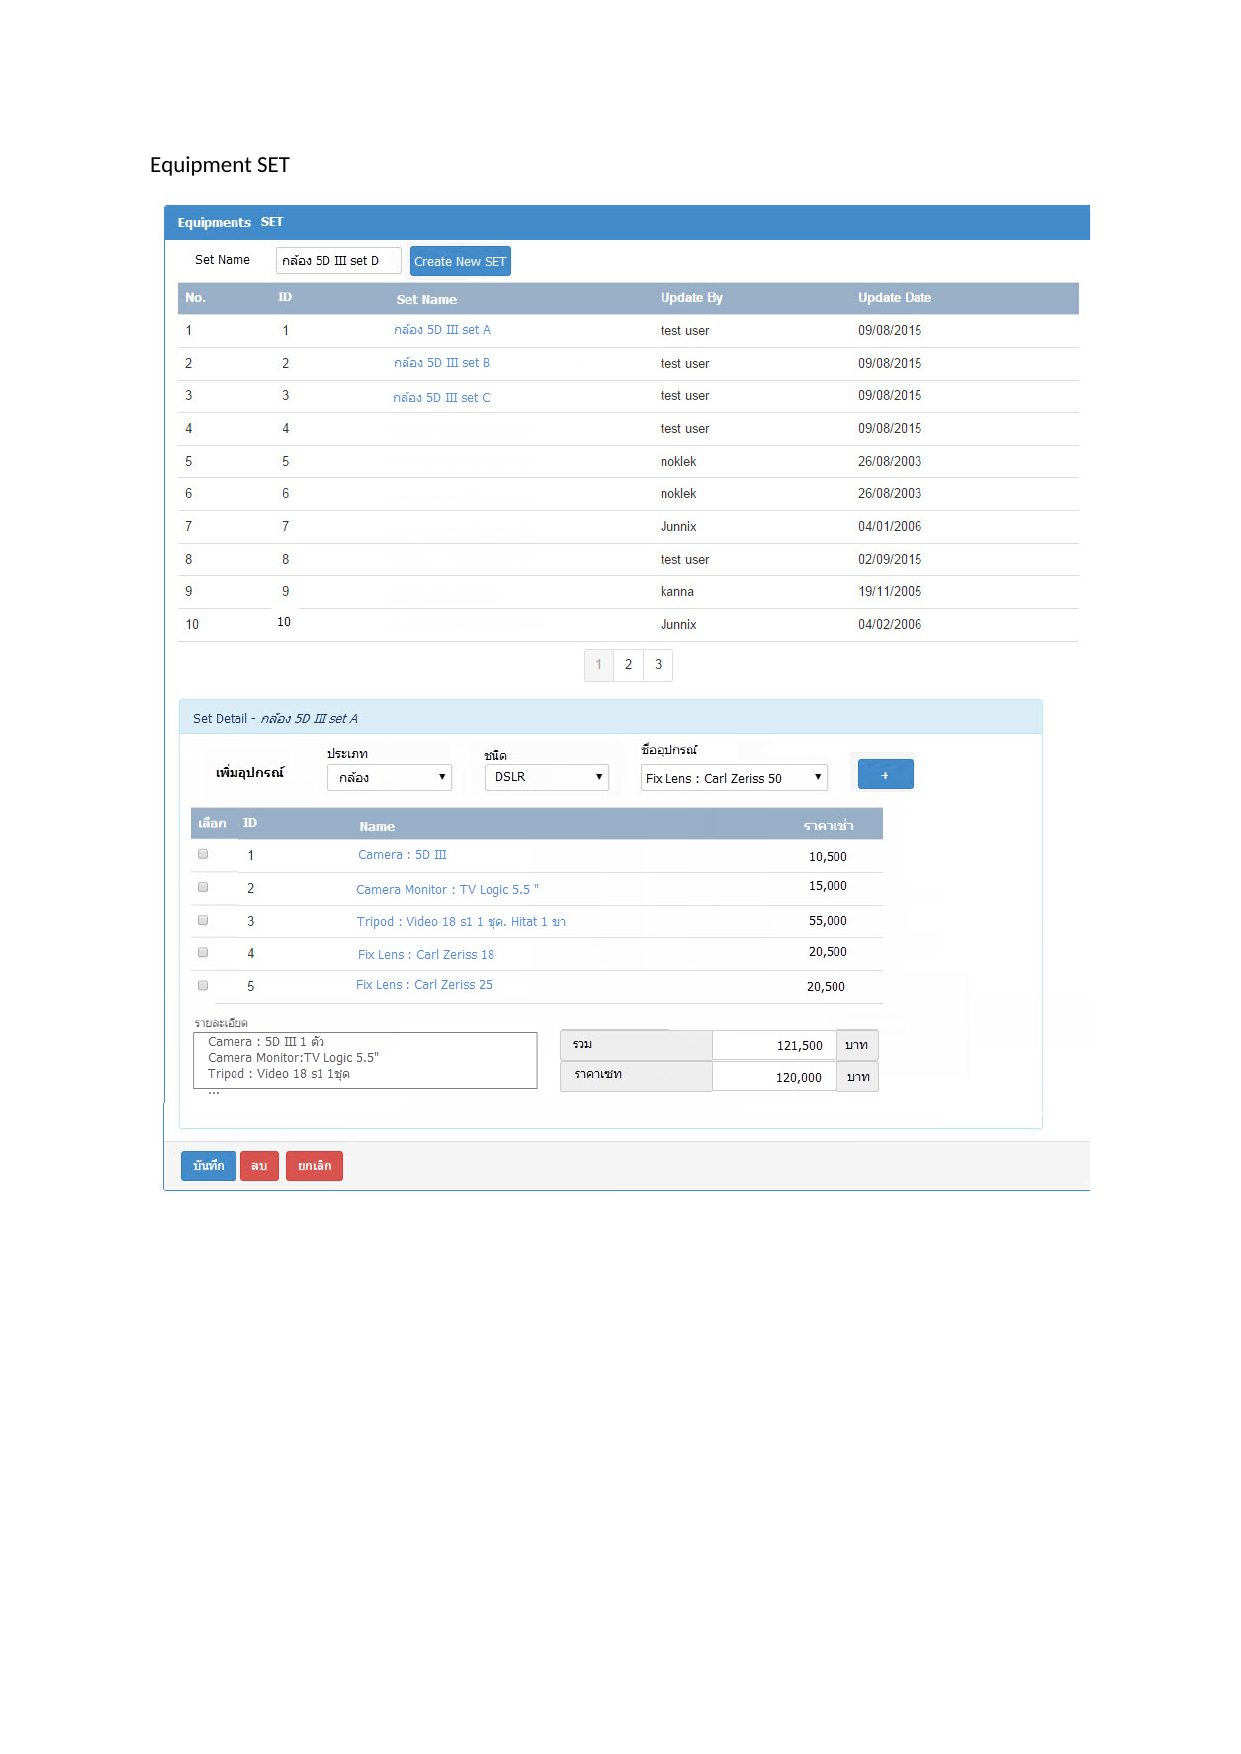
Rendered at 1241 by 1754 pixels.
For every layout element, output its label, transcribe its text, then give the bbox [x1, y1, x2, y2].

text Equipment SET [150, 150, 1090, 178]
picture [150, 203, 1091, 1202]
